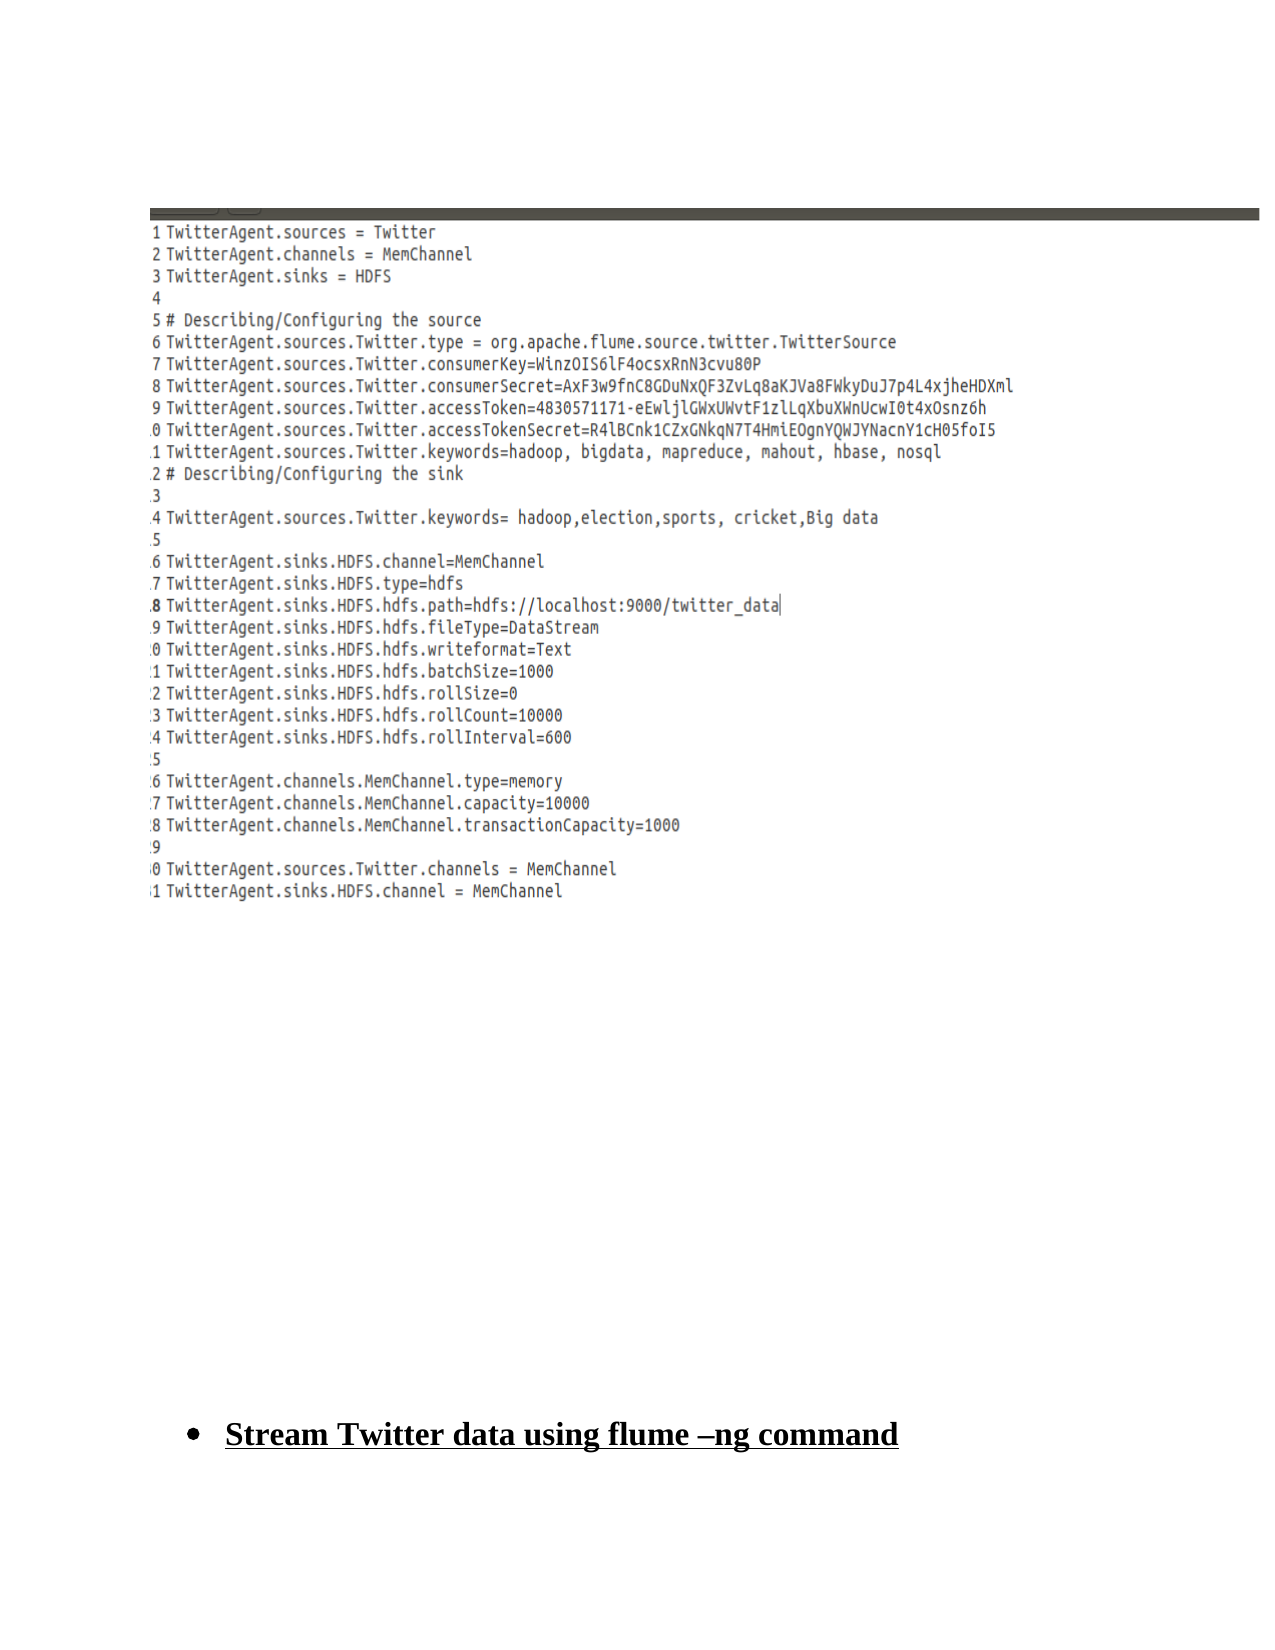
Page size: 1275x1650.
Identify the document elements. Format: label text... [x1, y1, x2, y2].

picture [150, 208, 1260, 932]
list Stream Twitter data using flume –ng command [187, 1414, 1125, 1453]
